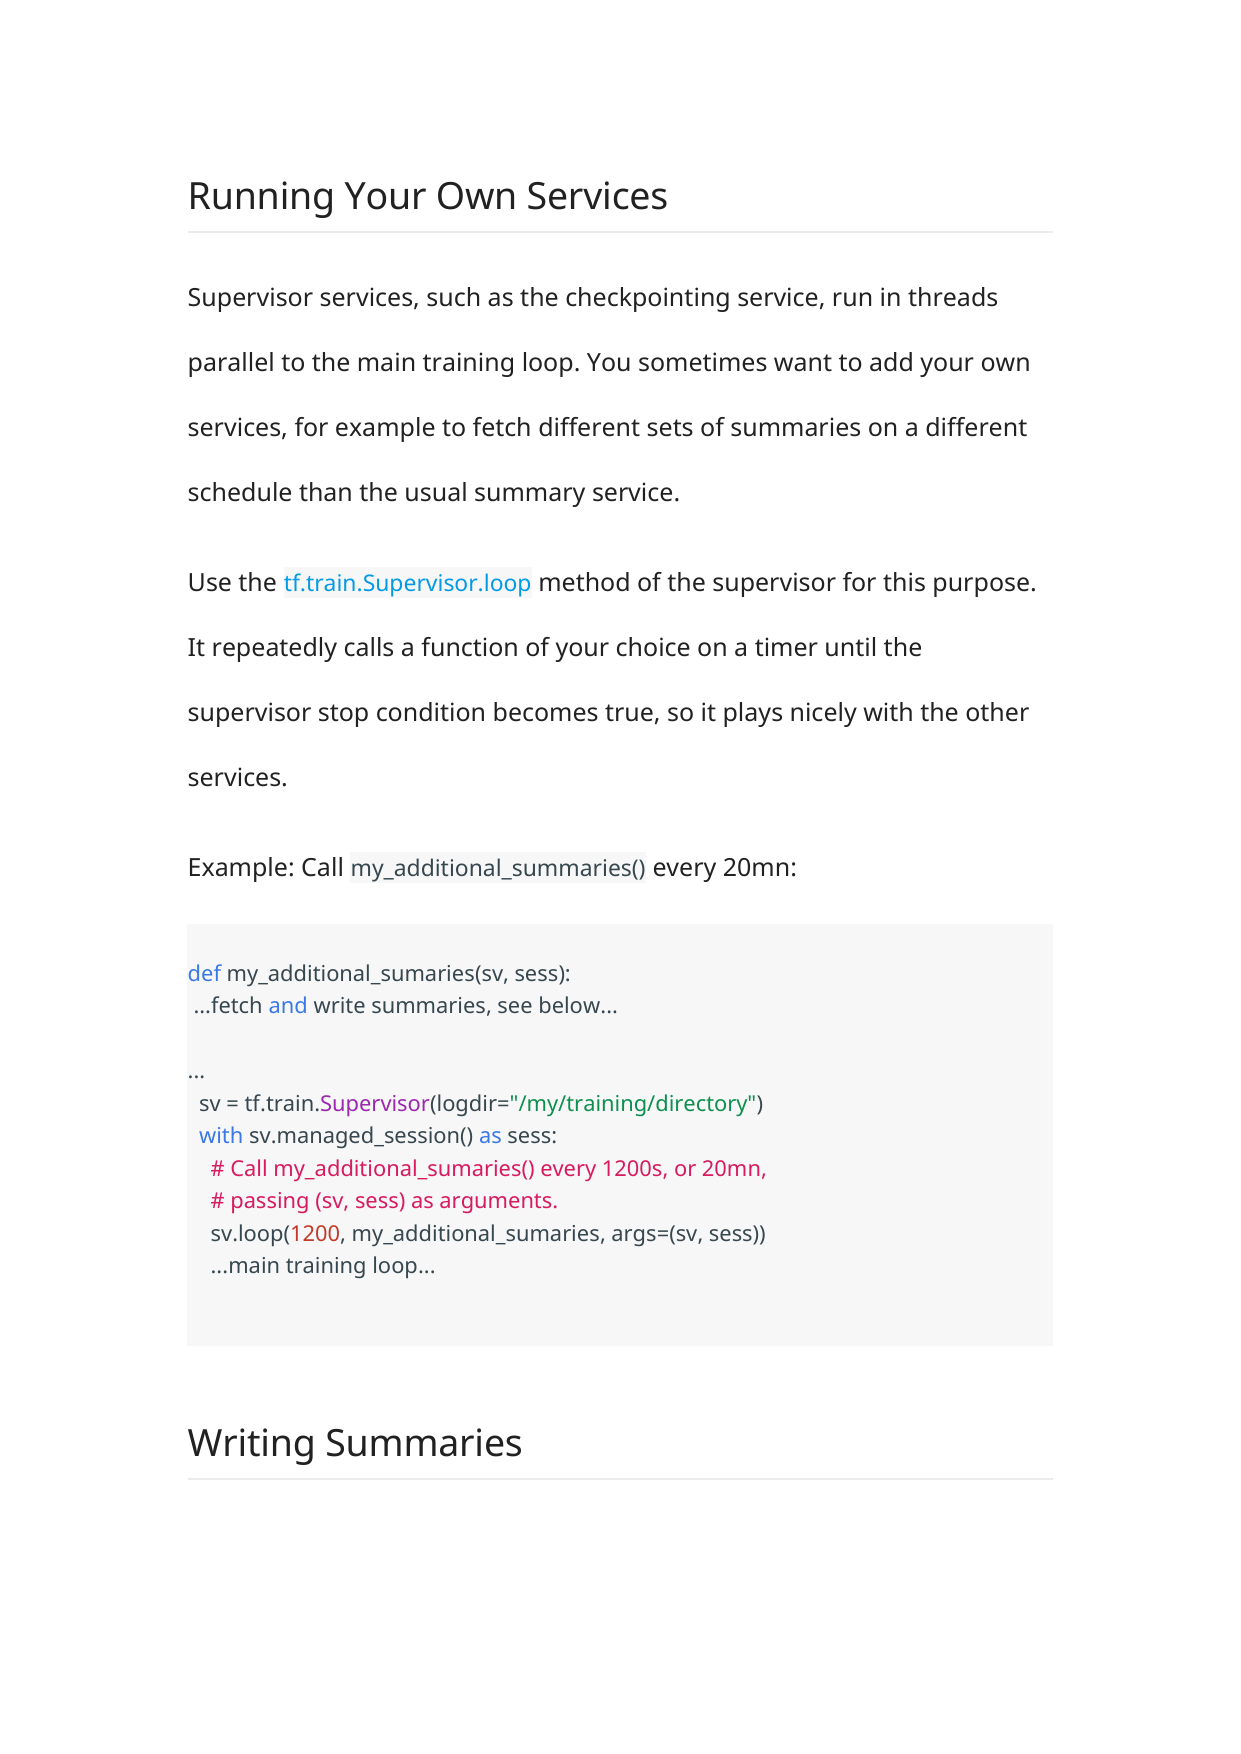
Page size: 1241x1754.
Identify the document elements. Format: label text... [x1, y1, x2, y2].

subtitle Running Your Own Services [187, 162, 1053, 233]
text def my_additional_sumaries(sv, sess): ...fetch and write summaries, see below... ... sv = tf.train.Supervisor(logdir="/my/training/directory") with sv.managed_session() as sess: # Call my_additional_sumaries() every 1200s, or 20mn, # passing (sv, sess) as arguments. sv.loop(1200, my_additional_sumaries, args=(sv, sess)) ...main training loop... [187, 924, 1053, 1346]
text Example: Call my_additional_summaries() every 20mn: [187, 834, 1053, 899]
text Supervisor services, such as the checkpointing service, run in threads parallel to the main training loop. You sometimes want to add your own services, for example to fetch different sets of summaries on a different schedule than the usual summary service. [187, 264, 1053, 524]
text Use the tf.train.Supervisor.loop method of the supervisor for this purpose. It repeatedly calls a function of your choice on a timer until the supervisor stop condition becomes true, so it plays nicely with the other services. [187, 549, 1053, 809]
subtitle Writing Summaries [187, 1409, 1053, 1480]
